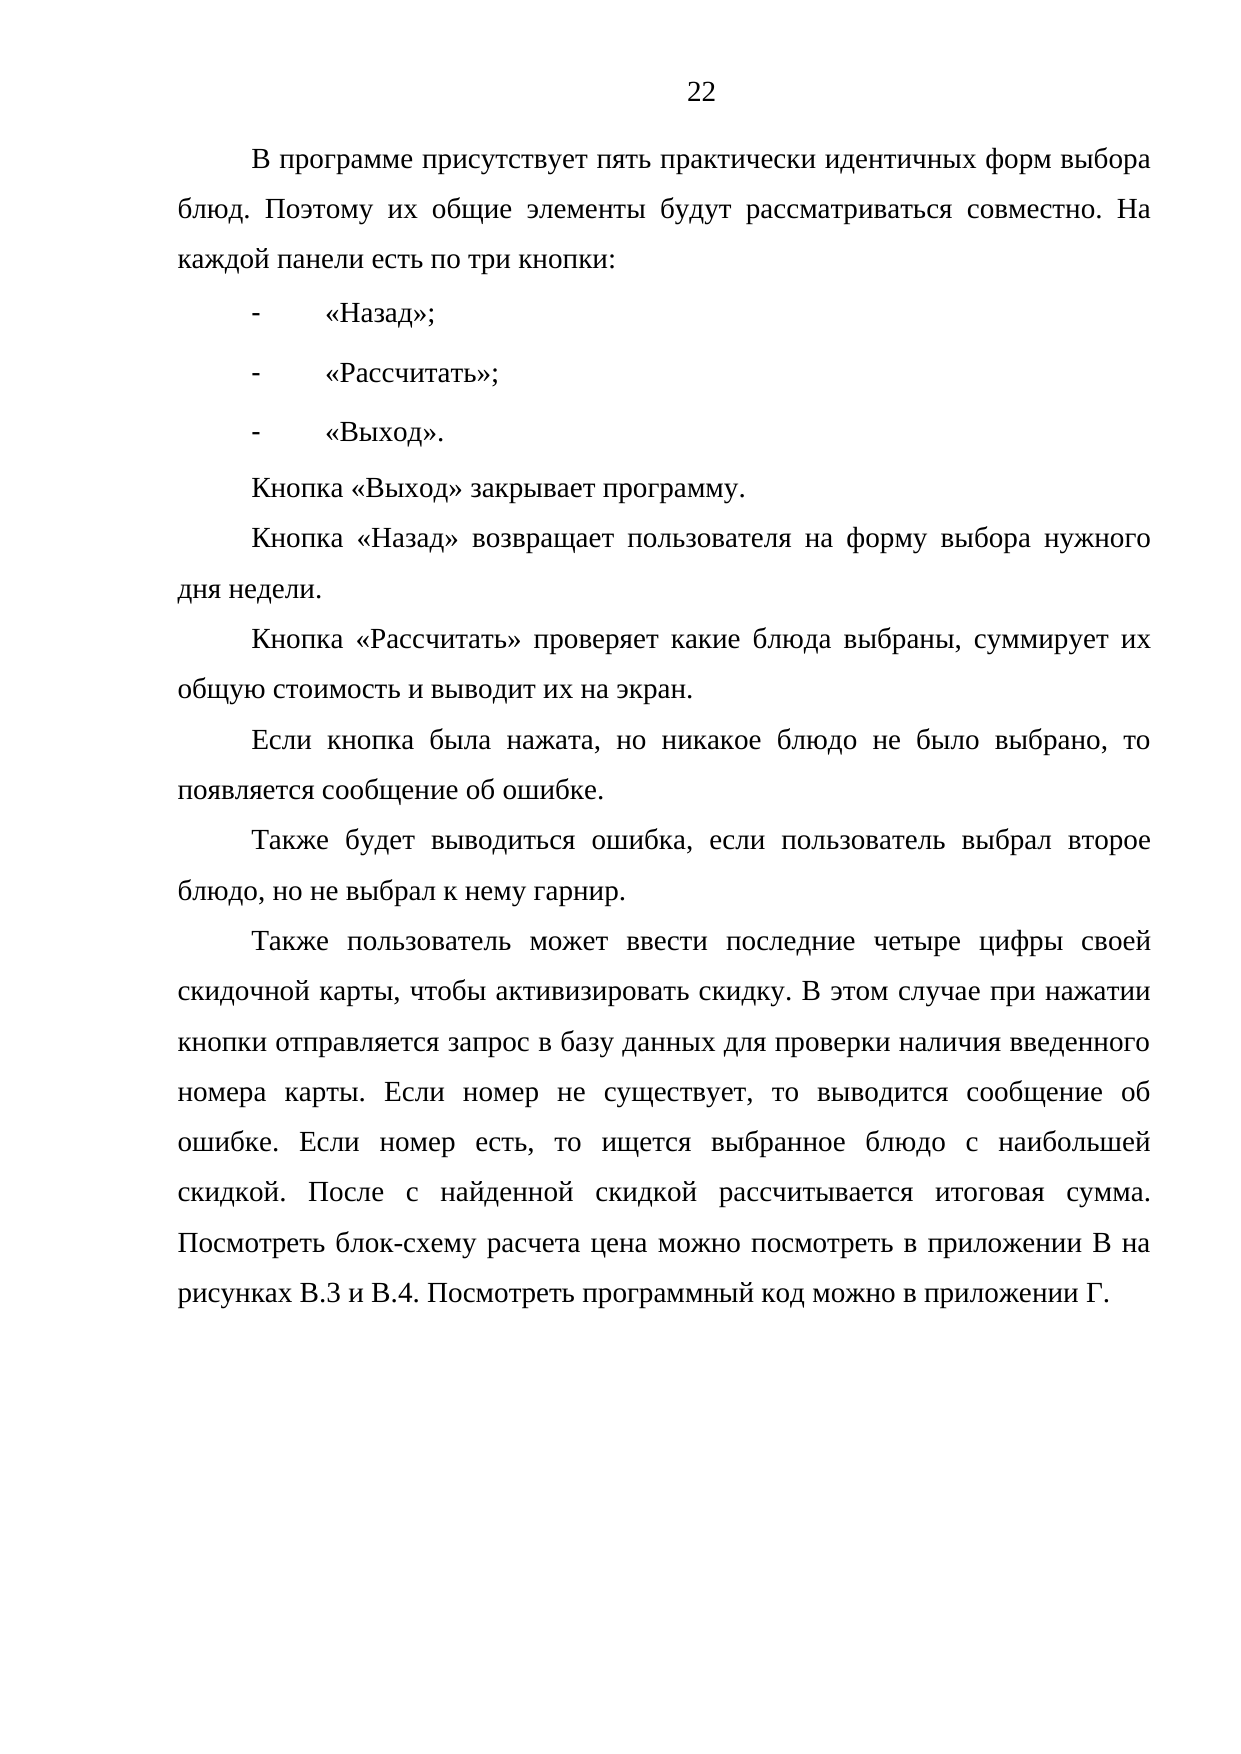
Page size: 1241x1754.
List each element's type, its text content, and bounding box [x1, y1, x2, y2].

text Кнопка «Назад» возвращает пользователя на форму выбора нужного дня недели. [177, 521, 1152, 604]
list «Рассчитать»; [177, 351, 1152, 391]
text Также пользователь может ввести последние четыре цифры своей скидочной карты, чтобы активизировать скидку. В этом случае при нажатии кнопки отправляется запрос в базу данных для проверки наличия введенного номера карты. Если номер не существует, то выводится сообщение об ошибке. Если номер есть, то ищется выбранное блюдо с наибольшей скидкой. После с найденной скидкой рассчитывается итоговая сумма. Посмотреть блок-схему расчета цена можно посмотреть в приложении В на рисунках В.3 и В.4. Посмотреть программный код можно в приложении Г. [177, 923, 1152, 1309]
text Также будет выводиться ошибка, если пользователь выбрал второе блюдо, но не выбрал к нему гарнир. [177, 822, 1152, 906]
text Кнопка «Выход» закрывает программу. [177, 470, 1152, 504]
text Если кнопка была нажата, но никакое блюдо не было выбрано, то появляется сообщение об ошибке. [177, 722, 1152, 806]
text Кнопка «Рассчитать» проверяет какие блюда выбраны, суммирует их общую стоимость и выводит их на экран. [177, 621, 1152, 705]
text В программе присутствует пять практически идентичных форм выбора блюд. Поэтому их общие элементы будут рассматриваться совместно. На каждой панели есть по три кнопки: [177, 141, 1152, 275]
list «Назад»; [177, 292, 1152, 331]
list «Выход». [177, 411, 1152, 450]
